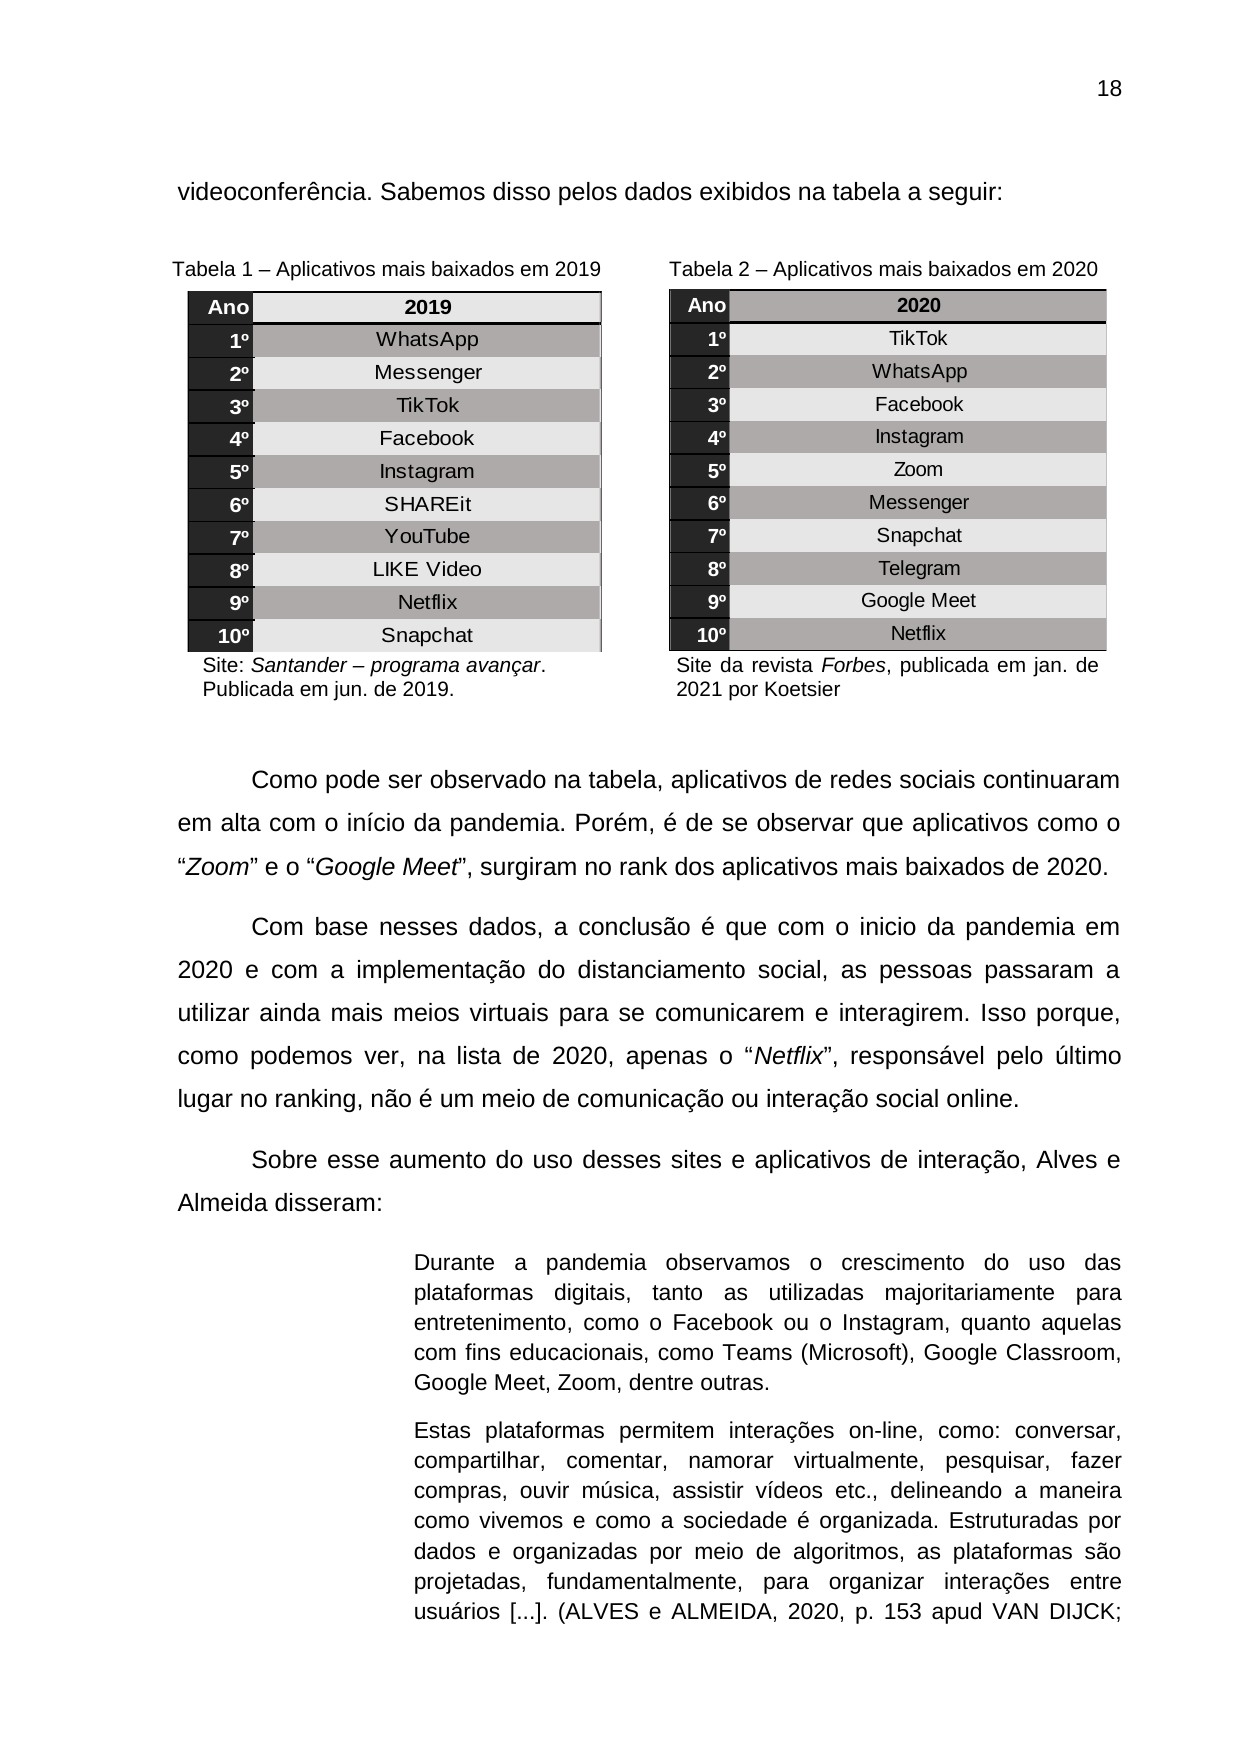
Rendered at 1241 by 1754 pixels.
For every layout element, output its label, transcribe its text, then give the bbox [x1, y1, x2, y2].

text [177, 177, 1122, 206]
text Sobre esse aumento do uso desses sites e aplicativos de interação, Alves e Almeida disseram: [177, 1145, 1122, 1217]
text Com base nesses dados, a conclusão é que com o inicio da pandemia em 2020 e com a implementação do distanciamento social, as pessoas passaram a utilizar ainda mais meios virtuais para se comunicarem e interagirem. Isso porque, como podemos ver, na lista de 2020, apenas o “Netflix”, responsável pelo último lugar no ranking, não é um meio de comunicação ou interação social online. [177, 912, 1122, 1113]
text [413, 1417, 1122, 1624]
text Durante a pandemia observamos o crescimento do uso das plataformas digitais, tanto as utilizadas majoritariamente para entretenimento, como o Facebook ou o Instagram, quanto aquelas com fins educacionais, como Teams (Microsoft), Google Classroom, Google Meet, Zoom, dentre outras. [413, 1248, 1122, 1396]
text Como pode ser observado na tabela, aplicativos de redes sociais continuaram em alta com o início da pandemia. Porém, é de se observar que aplicativos como o “Zoom” e o “Google Meet”, surgiram no rank dos aplicativos mais baixados de 2020. [177, 238, 1122, 880]
